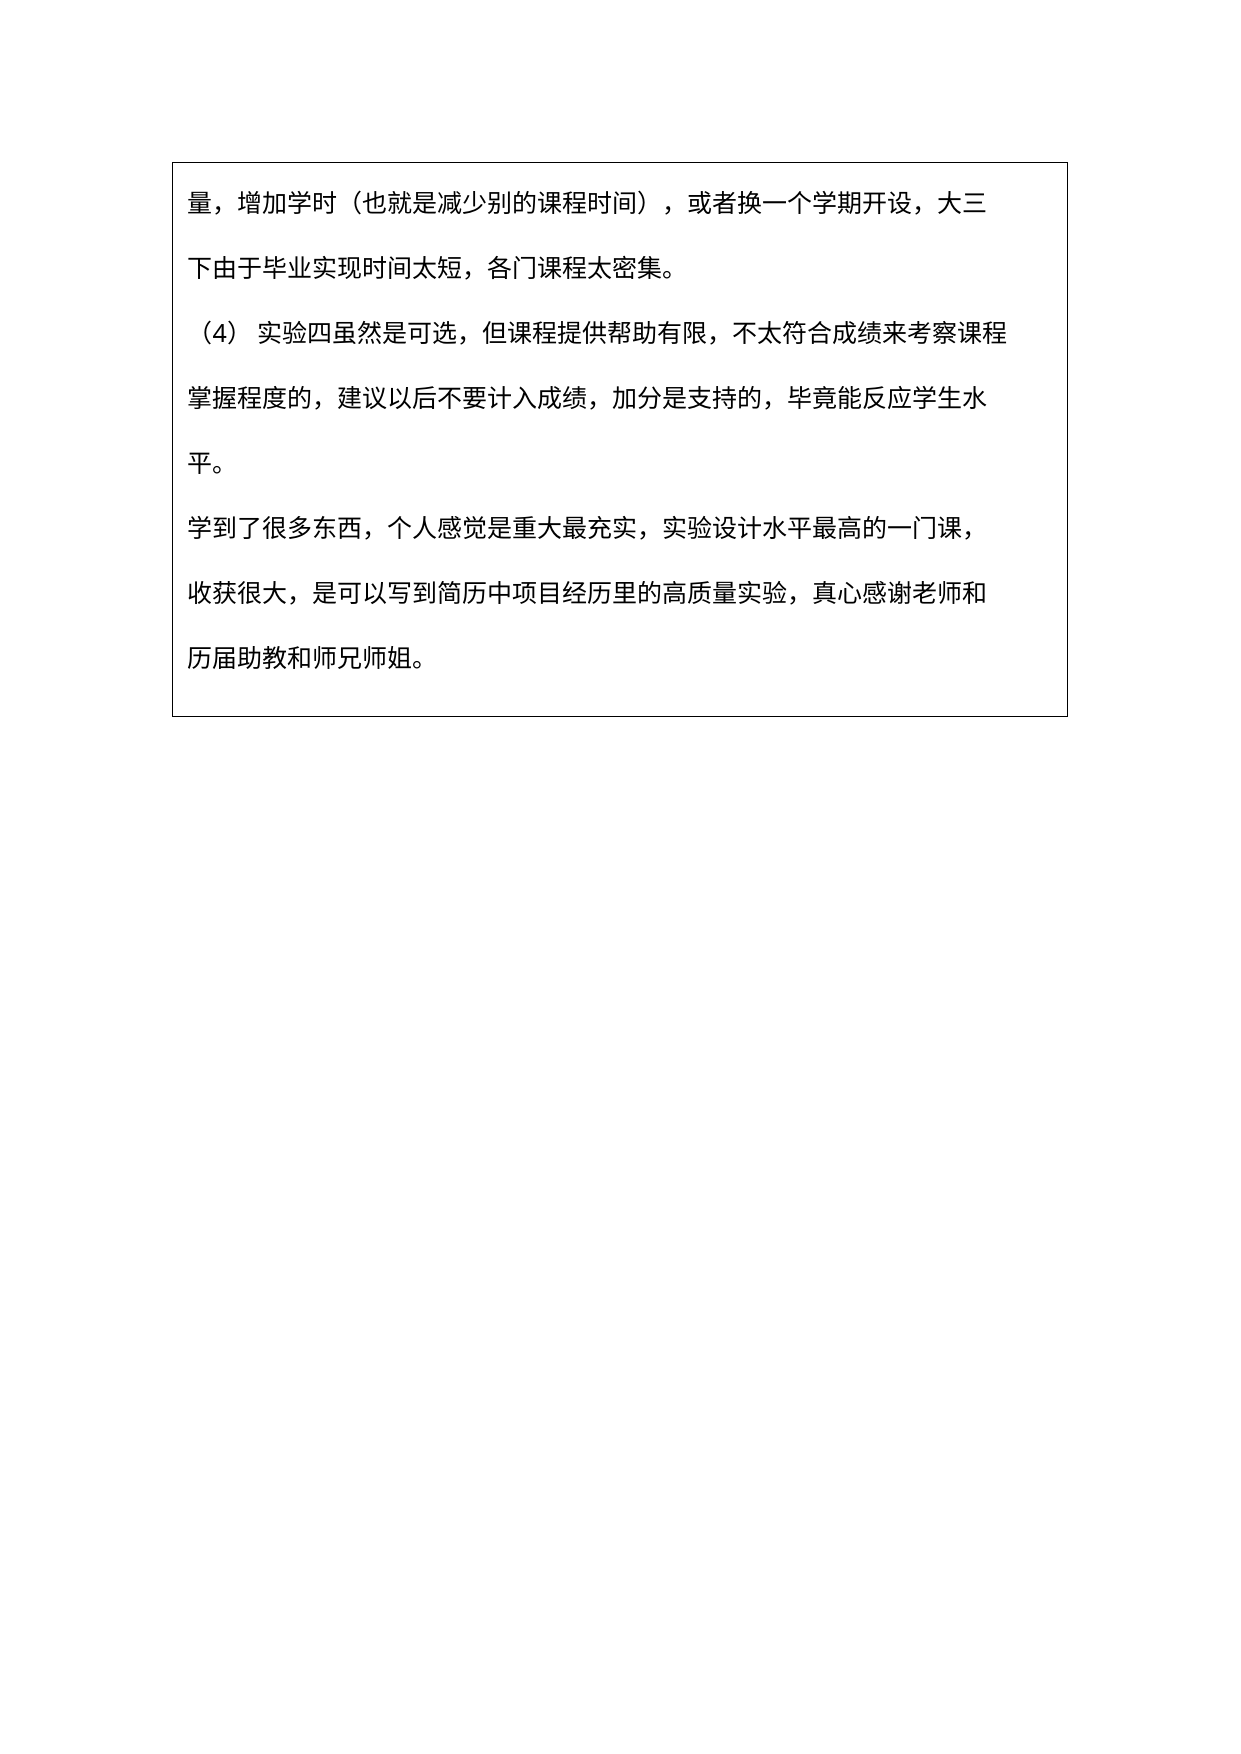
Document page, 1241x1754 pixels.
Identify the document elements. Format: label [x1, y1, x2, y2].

table_cell [173, 163, 1067, 716]
